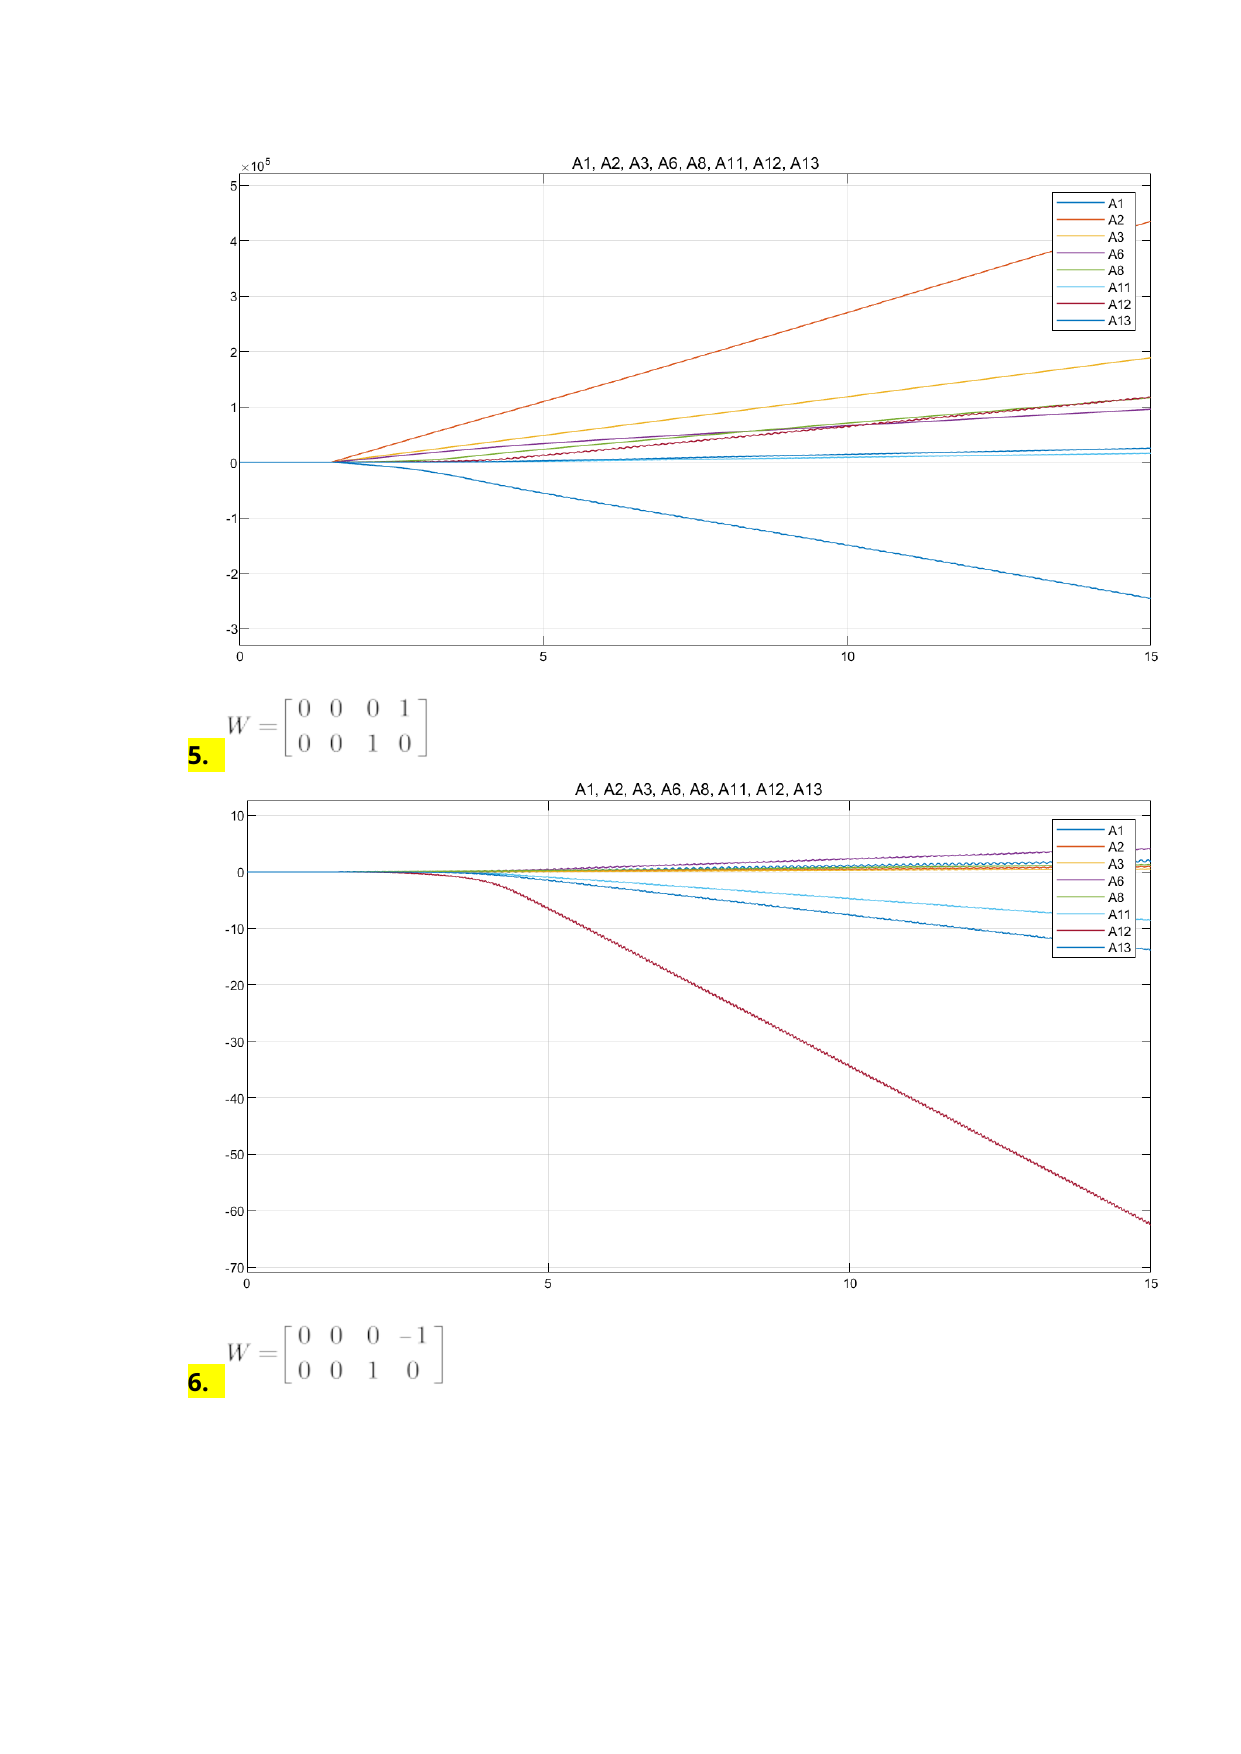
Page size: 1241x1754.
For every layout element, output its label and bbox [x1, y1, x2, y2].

picture [225, 150, 1166, 687]
picture [225, 776, 1166, 1314]
